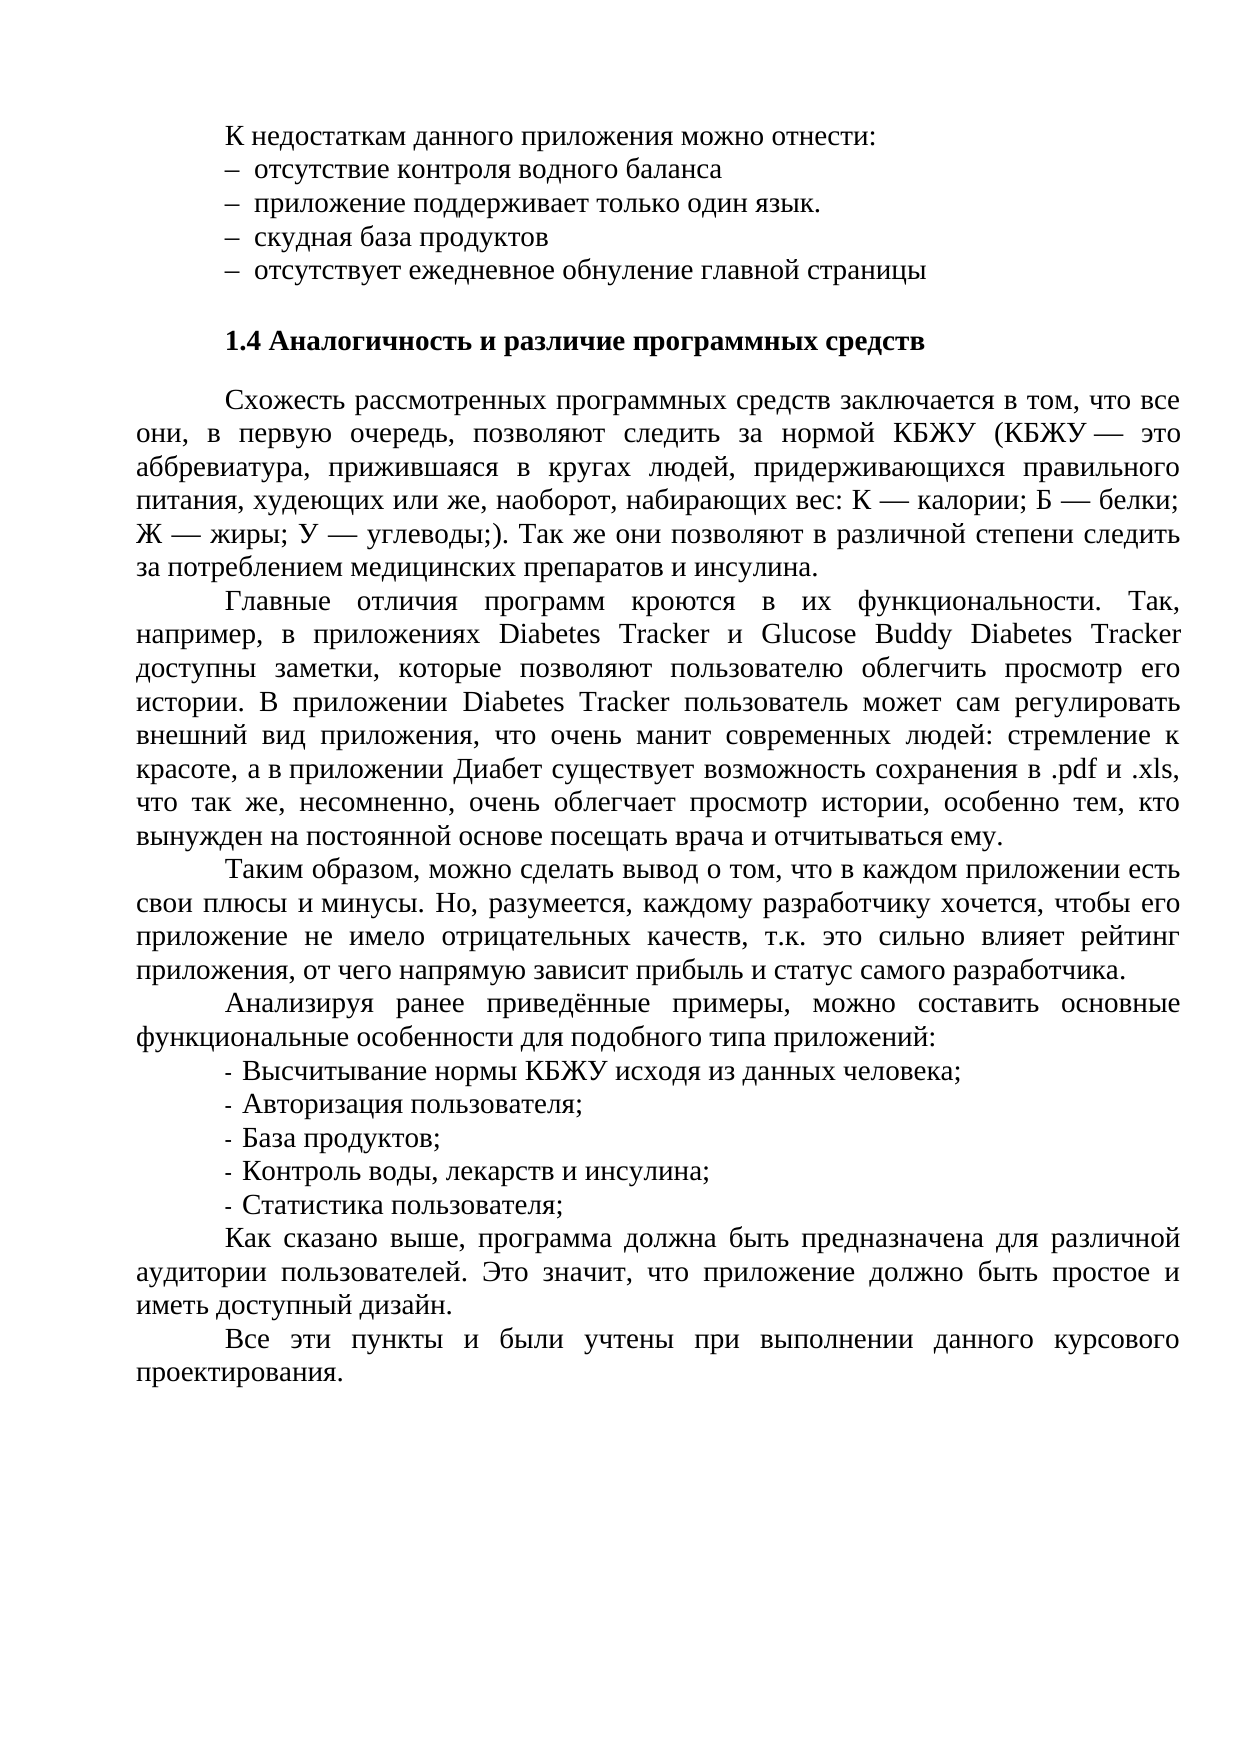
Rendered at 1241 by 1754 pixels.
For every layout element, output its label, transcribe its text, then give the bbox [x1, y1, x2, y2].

text Анализируя ранее приведённые примеры, можно составить основные функциональные особенности для подобного типа приложений: [136, 986, 1181, 1053]
list Высчитывание нормы КБЖУ исходя из данных человека; [136, 1053, 1181, 1086]
list Статистика пользователя; [136, 1187, 1181, 1220]
text Схожесть рассмотренных программных средств заключается в том, что все они, в первую очередь, позволяют следить за нормой КБЖУ (КБЖУ — это аббревиатура, прижившаяся в кругах людей, придерживающихся правильного питания, худеющих или же, наоборот, набирающих вес: К — калории; Б — белки; Ж — жиры; У — углеводы;). Так же они позволяют в различной степени следить за потреблением медицинских препаратов и инсулина. [136, 516, 1181, 583]
text Все эти пункты и были учтены при выполнении данного курсового проектирования. [136, 1321, 1181, 1388]
text Как сказано выше, программа должна быть предназначена для различной аудитории пользователей. Это значит, что приложение должно быть простое и иметь доступный дизайн. [136, 1220, 1181, 1321]
list Контроль воды, лекарств и инсулина; [136, 1153, 1181, 1187]
list База продуктов; [136, 1120, 1181, 1153]
subtitle Аналогичность и различие программных средств [224, 323, 1181, 357]
list скудная база продуктов [224, 219, 1181, 252]
text Таким образом, можно сделать вывод о том, что в каждом приложении есть свои плюсы и минусы. Но, разумеется, каждому разработчику хочется, чтобы его приложение не имело отрицательных качеств, т.к. это сильно влияет рейтинг приложения, от чего напрямую зависит прибыль и статус самого разработчика. [136, 851, 1181, 986]
list отсутствие контроля водного баланса [224, 152, 1181, 185]
list Авторизация пользователя; [136, 1086, 1181, 1120]
list отсутствует ежедневное обнуление главной страницы [224, 252, 1181, 286]
text Схожесть рассмотренных программных средств заключается в том, что все они, в первую очередь, позволяют следить за нормой КБЖУ (КБЖУ — это аббревиатура, прижившаяся в кругах людей, придерживающихся правильного питания, худеющих или же, наоборот, набирающих вес: К — калории; Б — белки; Ж — жиры; У — углеводы;). Так же они позволяют в различной степени следить за потреблением медицинских препаратов и инсулина. [136, 382, 1181, 449]
text Главные отличия программ кроются в их функциональности. Так, например, в приложениях Diabetes Tracker и Glucose Buddy Diabetes Tracker доступны заметки, которые позволяют пользователю облегчить просмотр его истории. В приложении Diabetes Tracker пользователь может сам регулировать внешний вид приложения, что очень манит современных людей: стремление к красоте, а в приложении Диабет существует возможность сохранения в .pdf и .xls, что так же, несомненно, очень облегчает просмотр истории, особенно тем, кто вынужден на постоянной основе посещать врача и отчитываться ему. [136, 583, 1181, 851]
text К недостаткам данного приложения можно отнести: [136, 118, 1181, 152]
list приложение поддерживает только один язык. [224, 185, 1181, 219]
